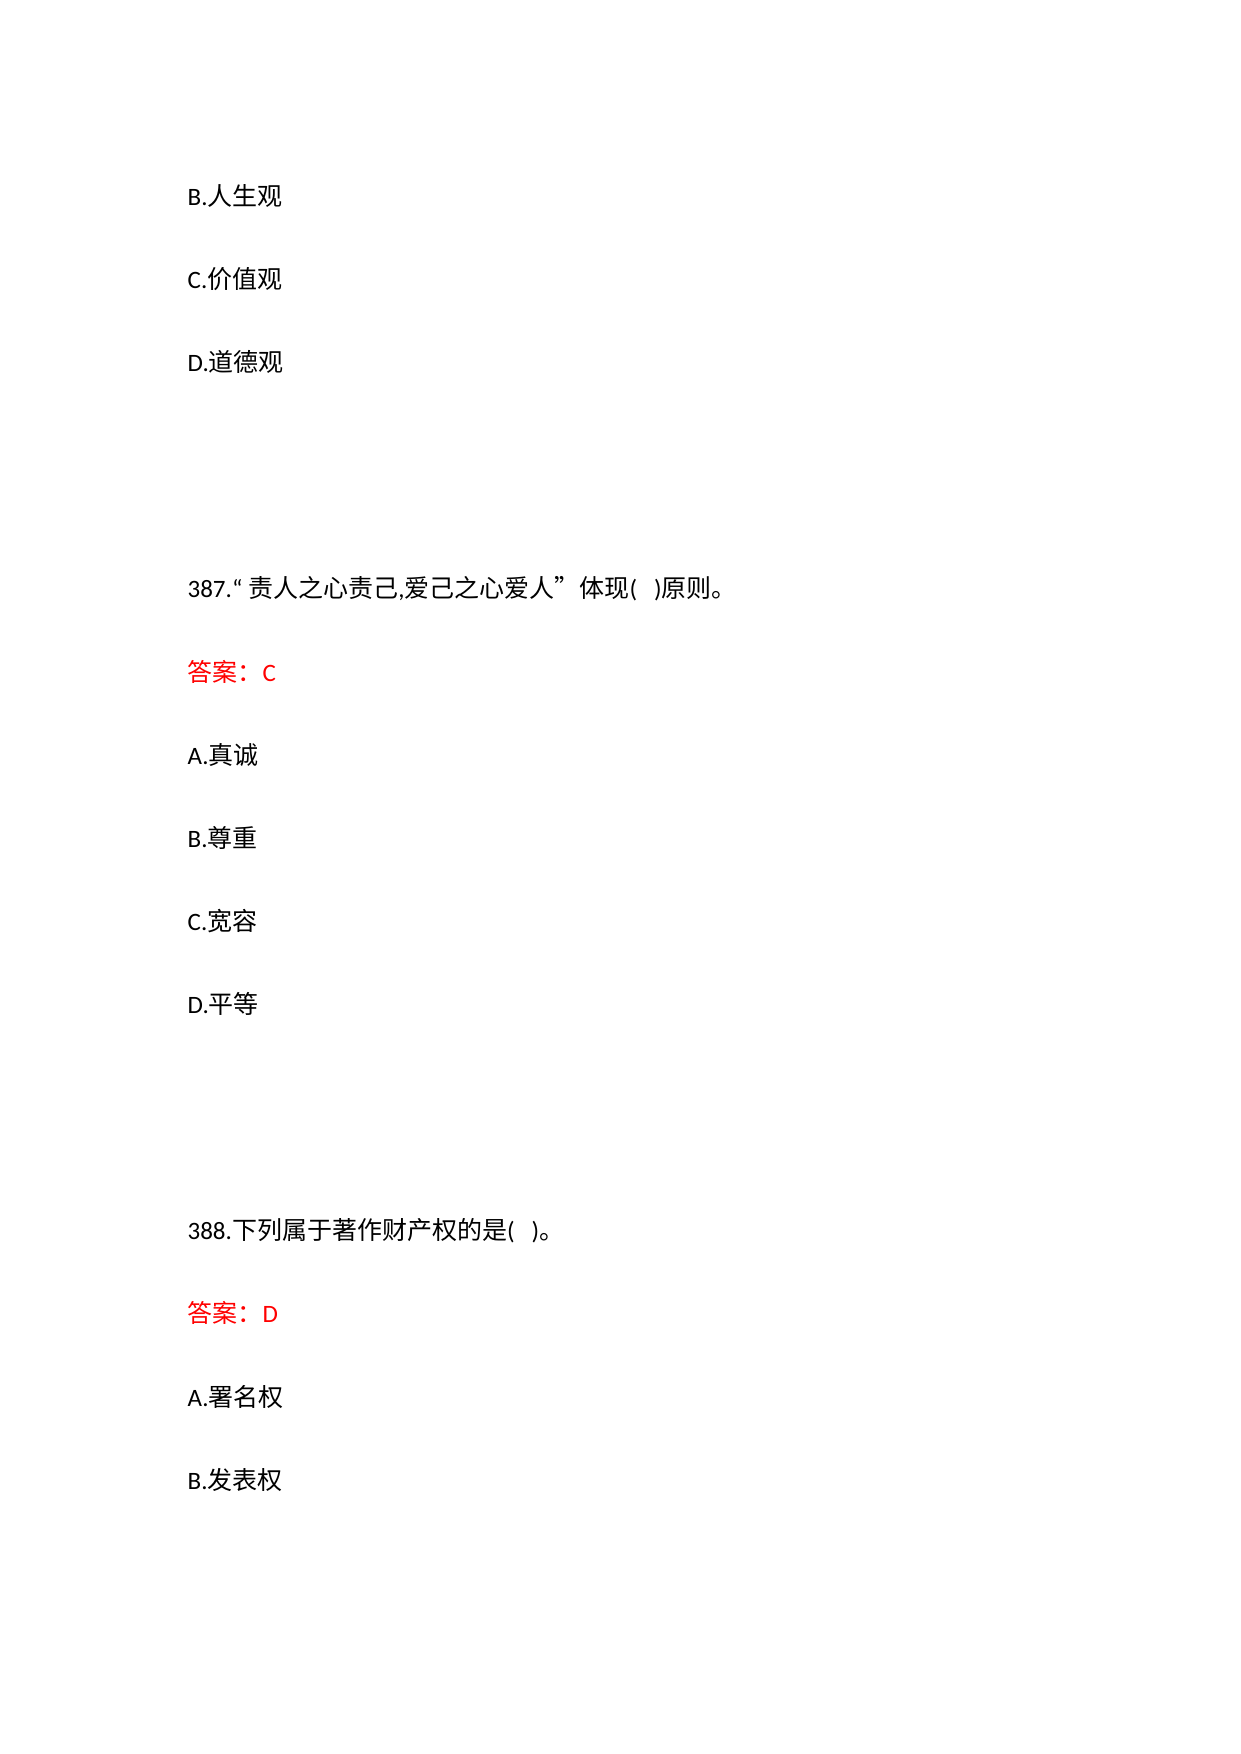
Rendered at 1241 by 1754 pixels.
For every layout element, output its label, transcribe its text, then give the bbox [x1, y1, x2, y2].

list 答案：C [187, 638, 1053, 703]
list D.道德观 [187, 328, 1053, 393]
list B.发表权 [187, 1446, 1053, 1511]
list B.尊重 [187, 804, 1053, 869]
list A.真诚 [187, 721, 1053, 786]
list B.人生观 [187, 162, 1053, 227]
list 387.“ 责人之心责己,爱己之心爱人”体现( )原则。 [187, 554, 1053, 619]
list D.平等 [187, 970, 1053, 1035]
list C.价值观 [187, 245, 1053, 310]
list 答案：D [187, 1279, 1053, 1344]
list 388.下列属于著作财产权的是( )。 [187, 1196, 1053, 1261]
list A.署名权 [187, 1363, 1053, 1428]
list C.宽容 [187, 887, 1053, 952]
